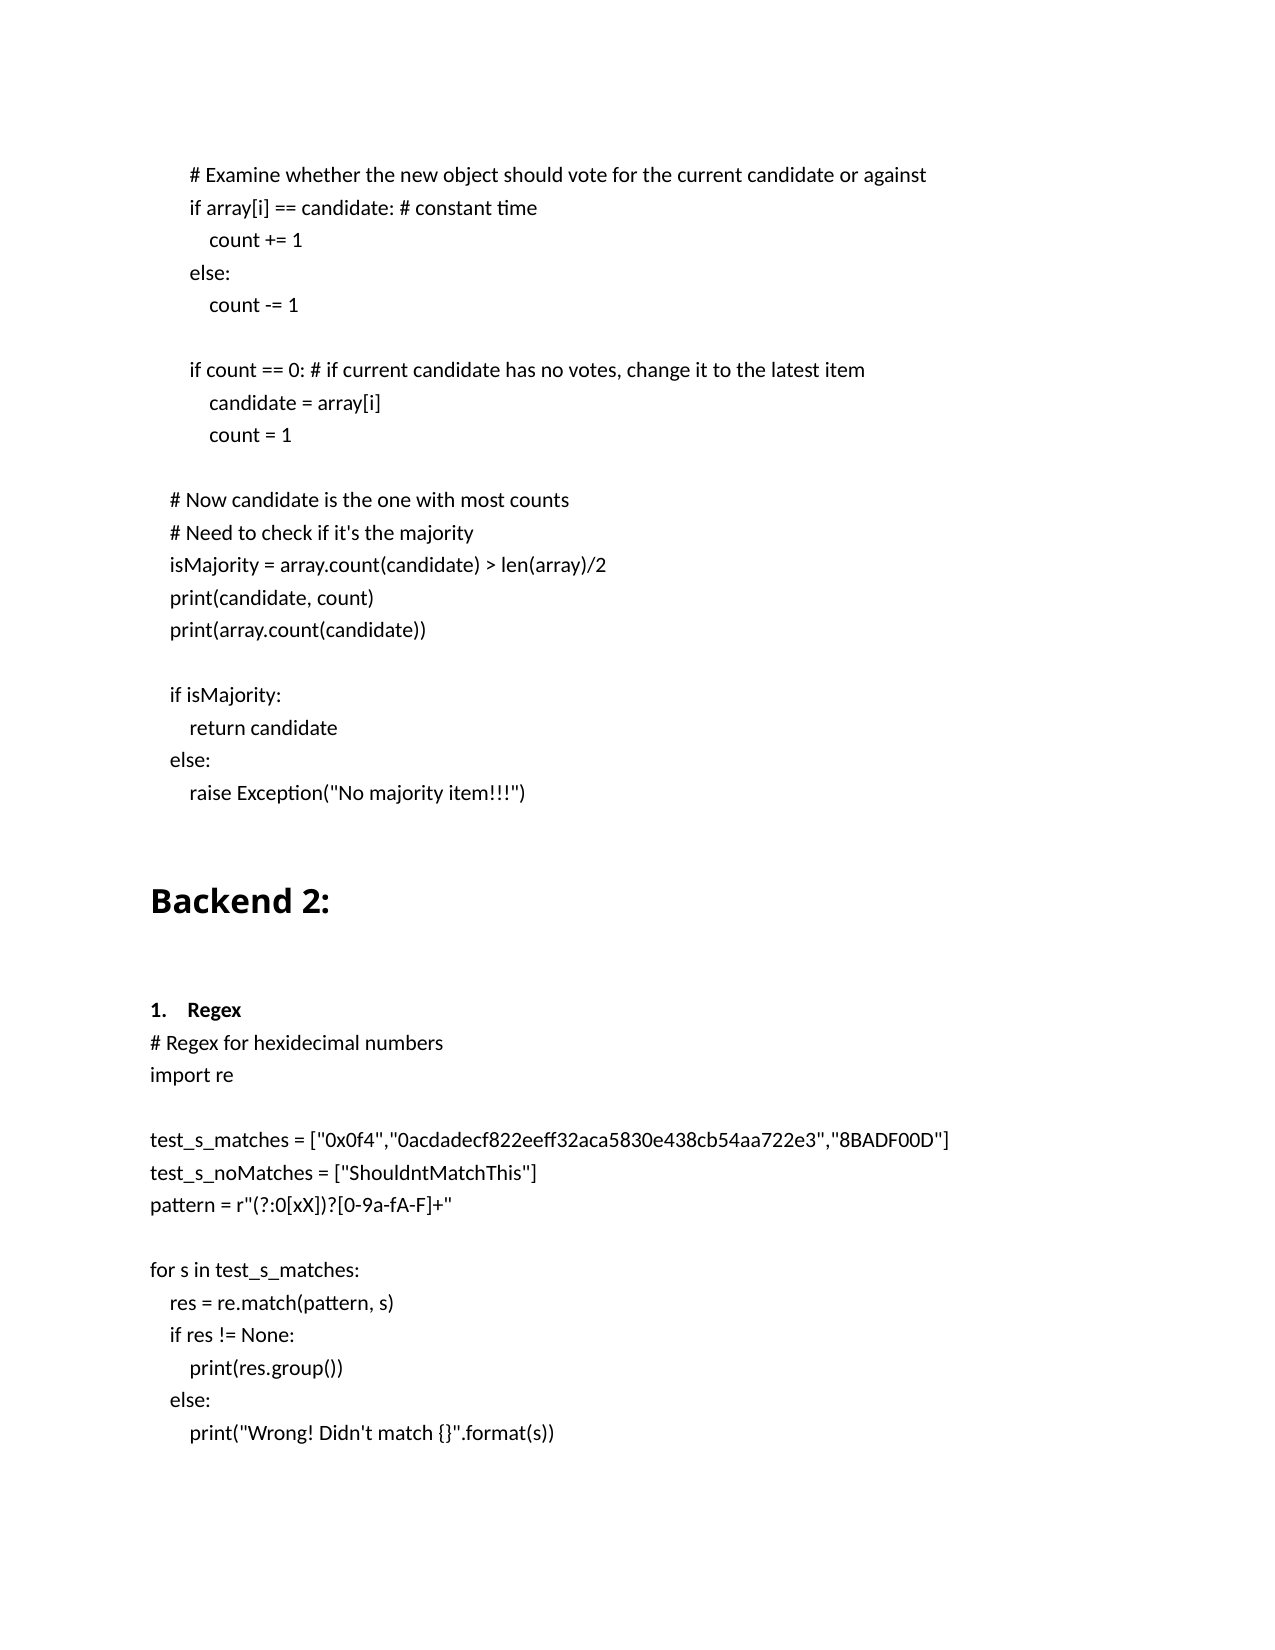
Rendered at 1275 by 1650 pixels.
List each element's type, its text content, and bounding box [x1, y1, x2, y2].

text # Need to check if it's the majority [150, 516, 1125, 549]
text raise Exception("No majority item!!!") [150, 776, 1125, 809]
text count = 1 [150, 419, 1125, 451]
text print("Wrong! Didn't match {}".format(s)) [150, 1416, 1125, 1448]
text import re [150, 1058, 1125, 1091]
text count += 1 [150, 224, 1125, 256]
text pattern = r"(?:0[xX])?[0-9a-fA-F]+" [150, 1188, 1125, 1221]
text else: [150, 744, 1125, 776]
text if count == 0: # if current candidate has no votes, change it to the latest item [150, 354, 1125, 386]
text test_s_noMatches = ["ShouldntMatchThis"] [150, 1156, 1125, 1188]
text for s in test_s_matches: [150, 1253, 1125, 1286]
text isMajority = array.count(candidate) > len(array)/2 [150, 549, 1125, 581]
subtitle Backend 2: [150, 868, 1125, 933]
text print(candidate, count) [150, 581, 1125, 614]
text count -= 1 [150, 289, 1125, 321]
text else: [150, 256, 1125, 289]
text if isMajority: [150, 679, 1125, 711]
text print(res.group()) [150, 1351, 1125, 1383]
text candidate = array[i] [150, 386, 1125, 419]
list Regex [150, 993, 1125, 1026]
text if array[i] == candidate: # constant time [150, 191, 1125, 224]
text if res != None: [150, 1318, 1125, 1351]
text test_s_matches = ["0x0f4","0acdadecf822eeff32aca5830e438cb54aa722e3","8BADF00D"] [150, 1123, 1125, 1156]
text print(array.count(candidate)) [150, 614, 1125, 646]
text else: [150, 1383, 1125, 1416]
text return candidate [150, 711, 1125, 744]
text # Examine whether the new object should vote for the current candidate or against [150, 159, 1125, 191]
text # Now candidate is the one with most counts [150, 484, 1125, 516]
text # Regex for hexidecimal numbers [150, 1026, 1125, 1058]
text res = re.match(pattern, s) [150, 1286, 1125, 1318]
